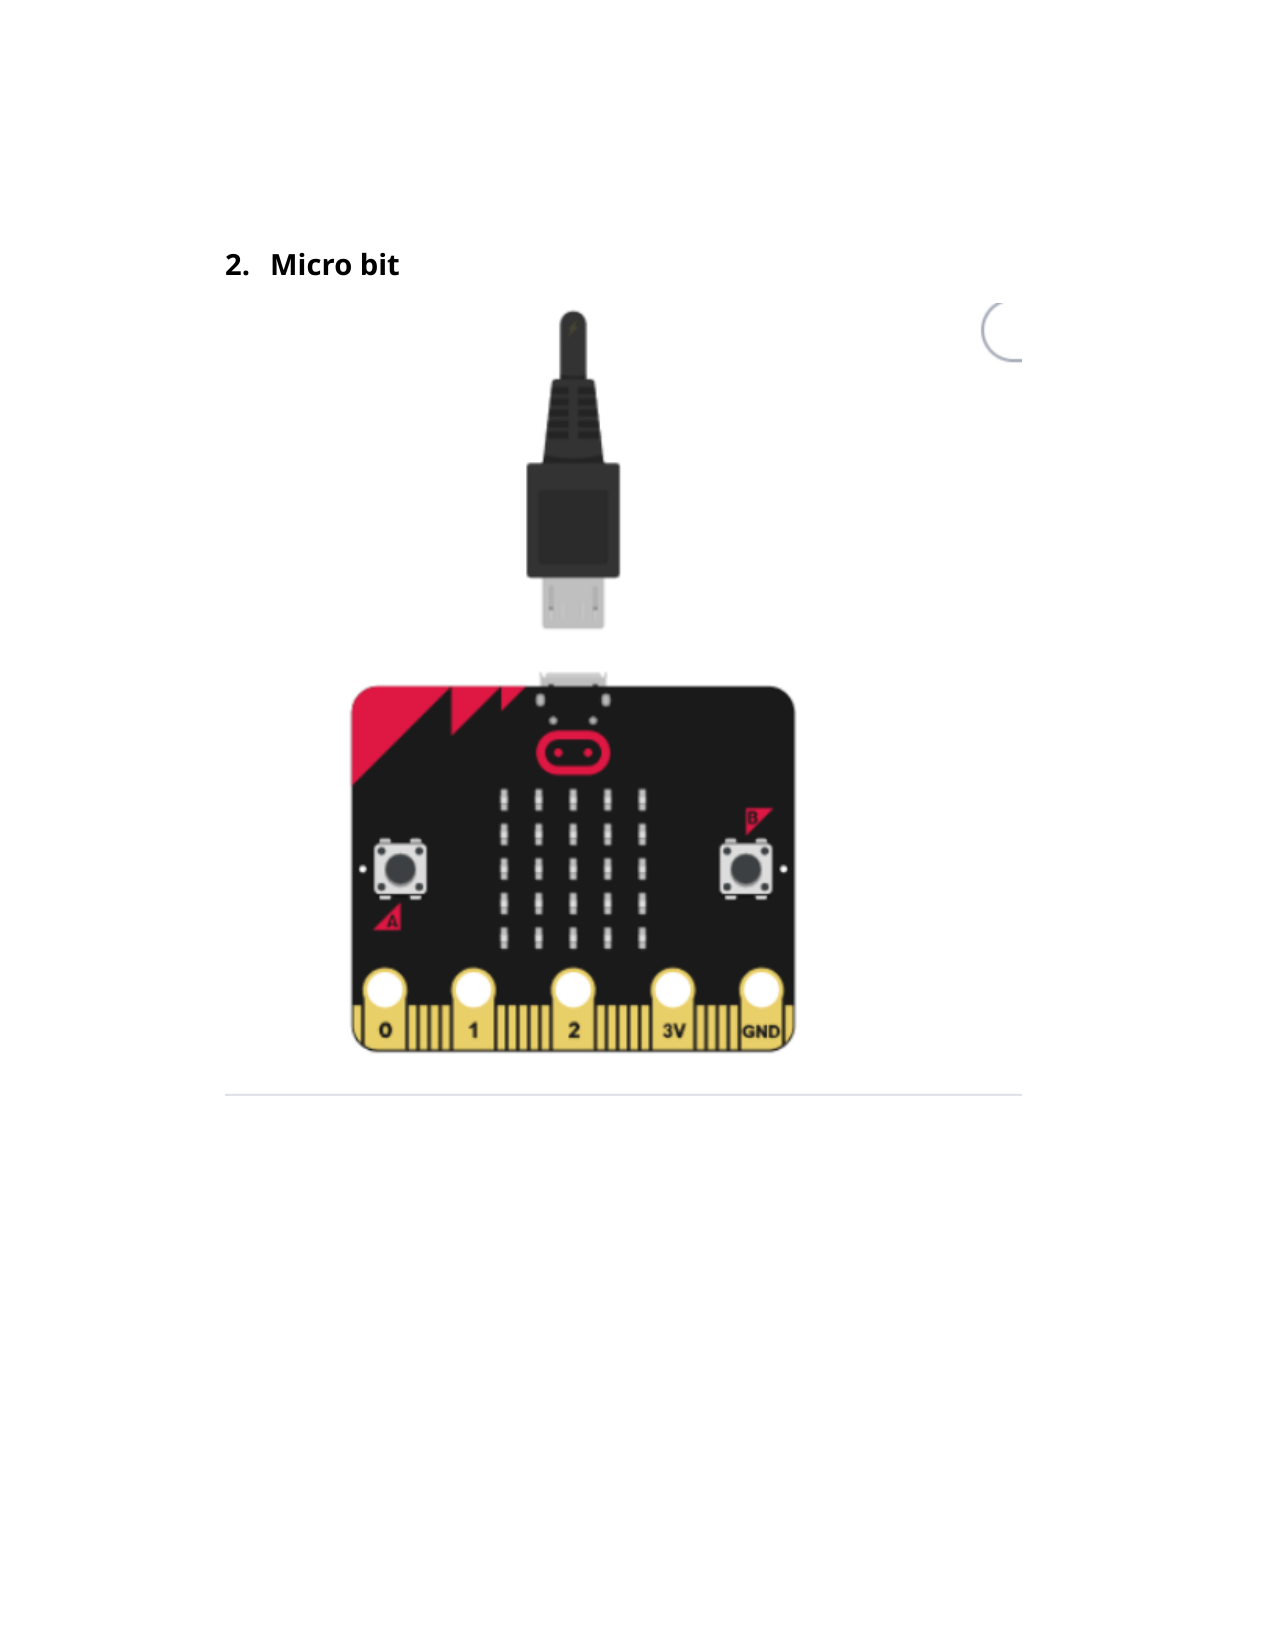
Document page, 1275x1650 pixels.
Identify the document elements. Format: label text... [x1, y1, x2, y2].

picture [225, 303, 1022, 1121]
list Micro bit [225, 244, 1125, 283]
